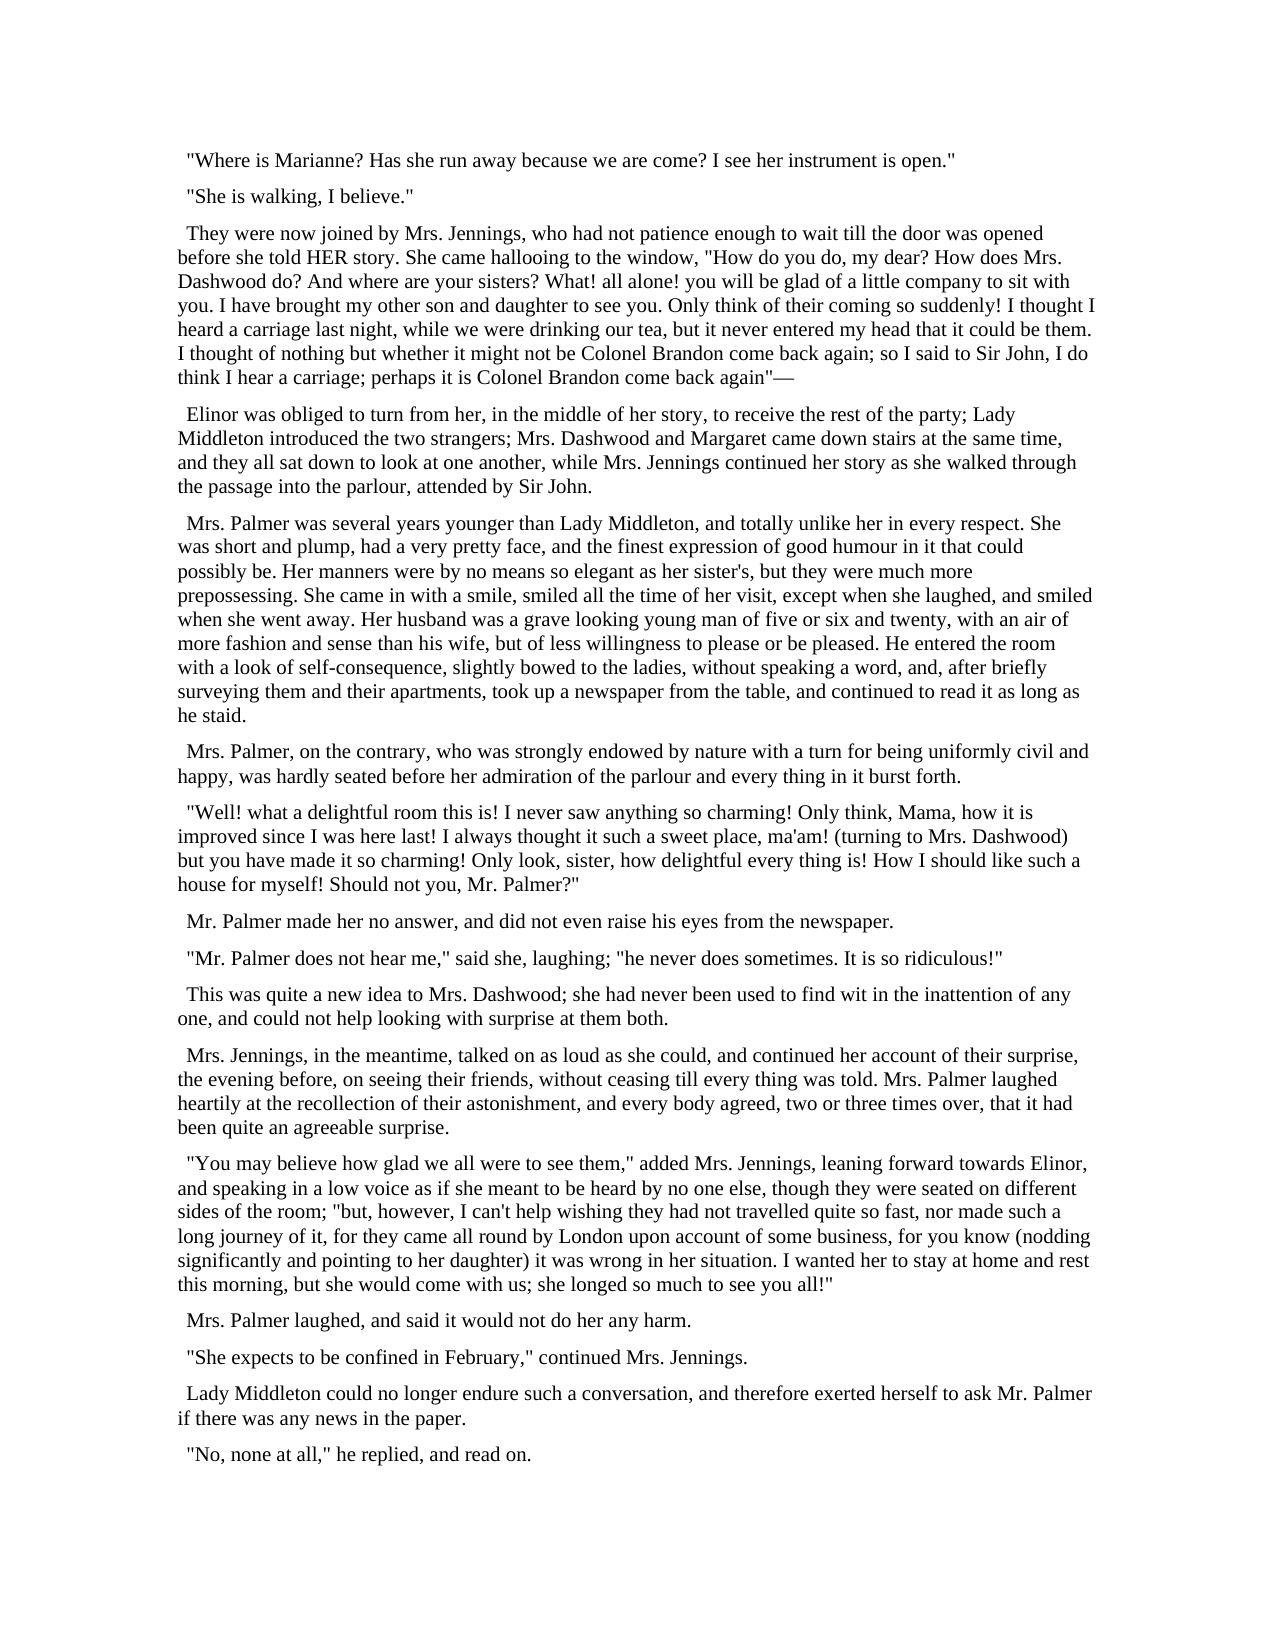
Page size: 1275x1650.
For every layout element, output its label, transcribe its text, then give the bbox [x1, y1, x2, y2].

text They were now joined by Mrs. Jennings, who had not patience enough to wait till the door was opened before she told HER story. She came hallooing to the window, "How do you do, my dear? How does Mrs. Dashwood do? And where are your sisters? What! all alone! you will be glad of a little company to sit with you. I have brought my other son and daughter to see you. Only think of their coming so suddenly! I thought I heard a carriage last night, while we were drinking our tea, but it never entered my head that it could be them. I thought of nothing but whether it might not be Colonel Brandon come back again; so I said to Sir John, I do think I hear a carriage; perhaps it is Colonel Brandon come back again"— [177, 221, 1098, 389]
text Mrs. Palmer laughed, and said it would not do her any harm. [177, 1308, 1098, 1332]
text "She is walking, I believe." [177, 184, 1098, 208]
text Elinor was obliged to turn from her, in the middle of her story, to receive the rest of the party; Lady Middleton introduced the two strangers; Mrs. Dashwood and Margaret came down stairs at the same time, and they all sat down to look at one another, while Mrs. Jennings continued her story as she walked through the passage into the parlour, attended by Sir John. [177, 402, 1098, 498]
text "No, none at all," he replied, and read on. [177, 1442, 1098, 1466]
text This was quite a new idea to Mrs. Dashwood; she had never been used to find wit in the inattention of any one, and could not help looking with surprise at them both. [177, 982, 1098, 1030]
text Mr. Palmer made her no answer, and did not even raise his eyes from the newspaper. [177, 909, 1098, 933]
text "Where is Marianne? Has she run away because we are come? I see her instrument is open." [177, 148, 1098, 172]
text "Well! what a delightful room this is! I never saw anything so charming! Only think, Mama, how it is improved since I was here last! I always thought it such a sweet place, ma'am! (turning to Mrs. Dashwood) but you have made it so charming! Only look, sister, how delightful every thing is! How I should like such a house for myself! Should not you, Mr. Palmer?" [177, 800, 1098, 896]
text "She expects to be confined in February," continued Mrs. Jennings. [177, 1345, 1098, 1369]
text Lady Middleton could no longer endure such a conversation, and therefore exerted herself to ask Mr. Palmer if there was any news in the paper. [177, 1381, 1098, 1429]
text "Mr. Palmer does not hear me," said she, laughing; "he never does sometimes. It is so ridiculous!" [177, 945, 1098, 969]
text Mrs. Palmer was several years younger than Lady Middleton, and totally unlike her in every respect. She was short and plump, had a very pretty face, and the finest expression of good humour in it that could possibly be. Her manners were by no means so elegant as her sister's, but they were much more prepossessing. She came in with a smile, smiled all the time of her visit, except when she laughed, and smiled when she went away. Her husband was a grave looking young man of five or six and twenty, with an air of more fashion and sense than his wife, but of less willingness to please or be pleased. He entered the room with a look of self-consequence, slightly bowed to the ladies, without speaking a word, and, after briefly surveying them and their apartments, took up a newspaper from the table, and continued to read it as long as he staid. [177, 510, 1098, 727]
text Mrs. Jennings, in the meantime, talked on as loud as she could, and continued her account of their surprise, the evening before, on seeing their friends, without ceasing till every thing was told. Mrs. Palmer laughed heartily at the recollection of their astonishment, and every body agreed, two or three times over, that it had been quite an agreeable surprise. [177, 1043, 1098, 1139]
text "You may believe how glad we all were to see them," added Mrs. Jennings, leaning forward towards Elinor, and speaking in a low voice as if she meant to be heard by no one else, though they were seated on different sides of the room; "but, however, I can't help wishing they had not travelled quite so fast, nor made such a long journey of it, for they came all round by London upon account of some business, for you know (nodding significantly and pointing to her daughter) it was wrong in her situation. I wanted her to stay at home and rest this morning, but she would come with us; she longed so much to see you all!" [177, 1151, 1098, 1296]
text Mrs. Palmer, on the contrary, who was strongly endowed by nature with a turn for being uniformly civil and happy, was hardly seated before her admiration of the parlour and every thing in it burst forth. [177, 739, 1098, 788]
